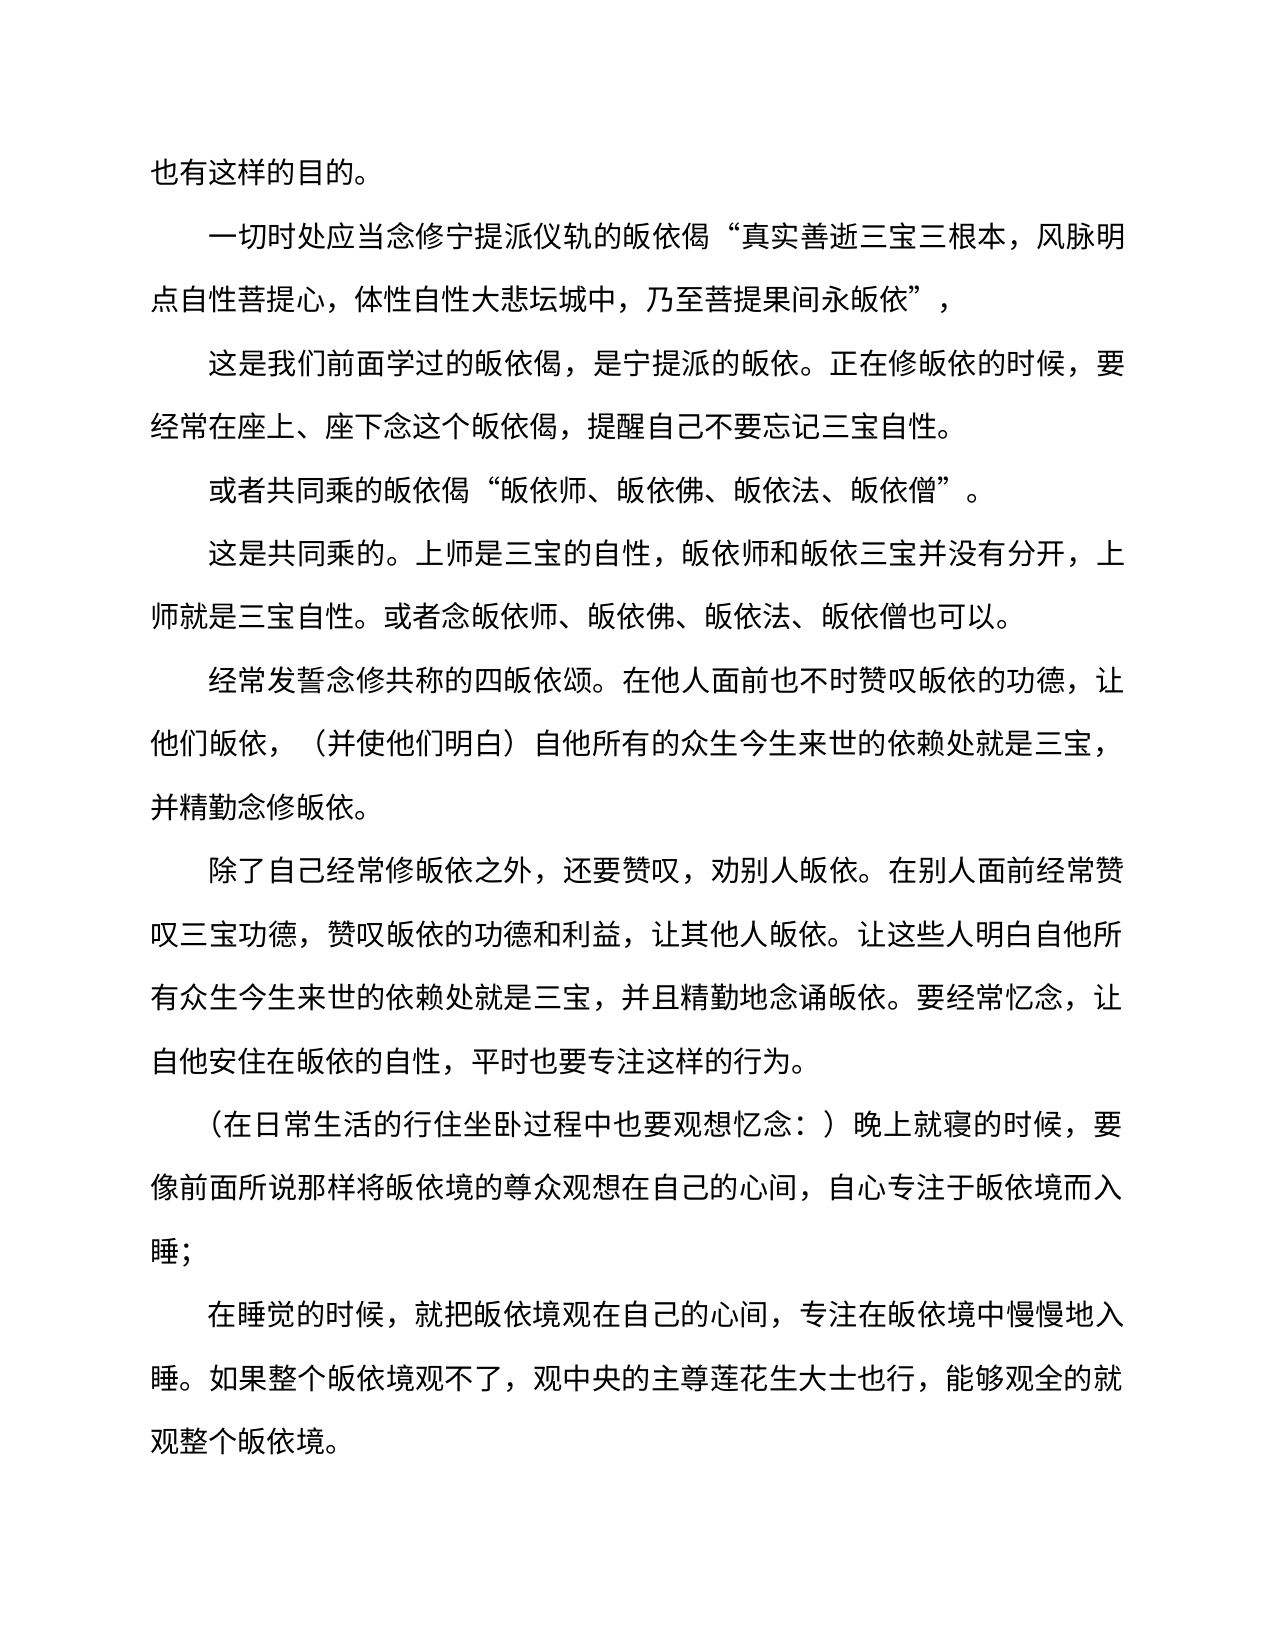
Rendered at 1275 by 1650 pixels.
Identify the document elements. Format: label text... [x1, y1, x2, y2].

text 一切时处应当念修宁提派仪轨的皈依偈“真实善逝三宝三根本，风脉明点自性菩提心，体性自性大悲坛城中，乃至菩提果间永皈依”， [150, 213, 1125, 319]
text 或者共同乘的皈依偈“皈依师、皈依佛、皈依法、皈依僧”。 [150, 467, 1125, 509]
text （在日常生活的行住坐卧过程中也要观想忆念：）晚上就寝的时候，要像前面所说那样将皈依境的尊众观想在自己的心间，自心专注于皈依境而入睡； [150, 1102, 1125, 1271]
text 这是我们前面学过的皈依偈，是宁提派的皈依。正在修皈依的时候，要经常在座上、座下念这个皈依偈，提醒自己不要忘记三宝自性。 [150, 340, 1125, 446]
text 经常发誓念修共称的四皈依颂。在他人面前也不时赞叹皈依的功德，让他们皈依，（并使他们明白）自他所有的众生今生来世的依赖处就是三宝，并精勤念修皈依。 [150, 657, 1125, 827]
text 除了自己经常修皈依之外，还要赞叹，劝别人皈依。在别人面前经常赞叹三宝功德，赞叹皈依的功德和利益，让其他人皈依。让这些人明白自他所有众生今生来世的依赖处就是三宝，并且精勤地念诵皈依。要经常忆念，让自他安住在皈依的自性，平时也要专注这样的行为。 [150, 848, 1125, 1080]
text 在睡觉的时候，就把皈依境观在自己的心间，专注在皈依境中慢慢地入睡。如果整个皈依境观不了，观中央的主尊莲花生大士也行，能够观全的就观整个皈依境。 [150, 1292, 1125, 1461]
text 这是共同乘的。上师是三宝的自性，皈依师和皈依三宝并没有分开，上师就是三宝自性。或者念皈依师、皈依佛、皈依法、皈依僧也可以。 [150, 531, 1125, 636]
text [150, 150, 1125, 192]
